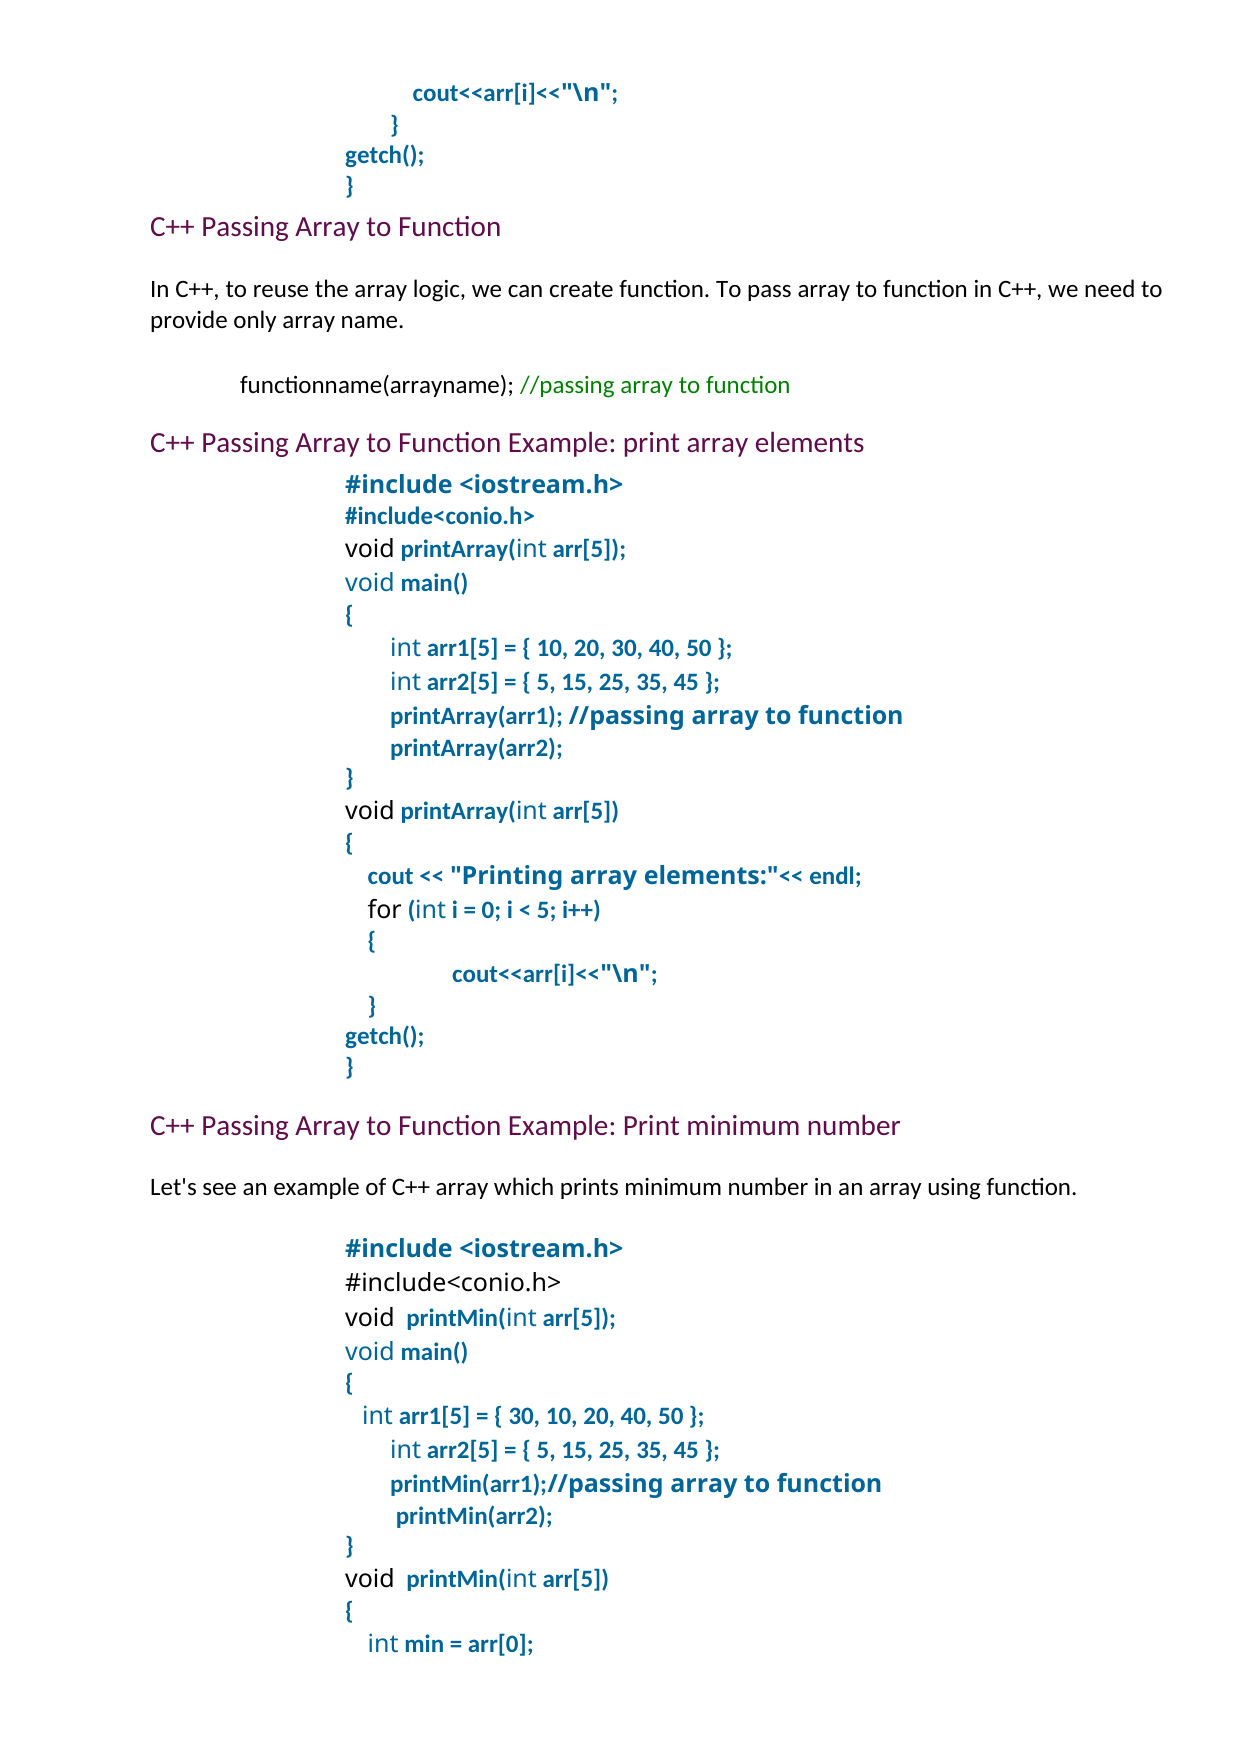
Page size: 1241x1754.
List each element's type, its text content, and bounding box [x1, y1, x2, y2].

text } [345, 170, 1165, 201]
text void printArray(int arr[5]); [345, 531, 1165, 565]
text cout<<arr[i]<<"\n"; [345, 75, 1165, 109]
text void printMin(int arr[5]); [345, 1299, 1165, 1333]
subtitle C++ Passing Array to Function [150, 208, 1165, 244]
text } [345, 109, 1165, 139]
text int arr2[5] = { 5, 15, 25, 35, 45 }; [345, 663, 1165, 698]
text #include<conio.h> [345, 1265, 1165, 1299]
text printArray(arr2); [345, 732, 1165, 762]
text int arr1[5] = { 10, 20, 30, 40, 50 }; [345, 629, 1165, 663]
text int arr2[5] = { 5, 15, 25, 35, 45 }; [345, 1432, 1165, 1466]
text printArray(arr1); //passing array to function [345, 698, 1165, 732]
text cout << "Printing array elements:"<< endl; [345, 857, 1165, 891]
text functionname(arrayname); //passing array to function [240, 363, 1165, 399]
text { [345, 1367, 1165, 1398]
subtitle C++ Passing Array to Function Example: print array elements [150, 424, 1165, 460]
subtitle C++ Passing Array to Function Example: Print minimum number [150, 1107, 1165, 1142]
text int min = arr[0]; [345, 1626, 1165, 1660]
text getch(); [345, 1021, 1165, 1051]
text getch(); [345, 139, 1165, 170]
text } [345, 990, 1165, 1021]
text In C++, to reuse the array logic, we can create function. To pass array to function in C++, we need to provide only array name. [150, 273, 1165, 334]
text int arr1[5] = { 30, 10, 20, 40, 50 }; [345, 1398, 1165, 1432]
text printMin(arr1);//passing array to function [345, 1466, 1165, 1500]
text void main() [345, 565, 1165, 599]
text { [345, 827, 1165, 857]
text } [345, 762, 1165, 793]
text { [345, 1595, 1165, 1626]
text printMin(arr2); [345, 1500, 1165, 1531]
text void main() [345, 1333, 1165, 1367]
text #include<conio.h> [345, 500, 1165, 531]
text #include <iostream.h> [345, 466, 1165, 500]
text } [345, 1051, 1165, 1082]
text } [345, 1531, 1165, 1561]
text void printArray(int arr[5]) [345, 793, 1165, 827]
text { [345, 925, 1165, 956]
text for (int i = 0; i < 5; i++) [345, 891, 1165, 925]
text { [345, 599, 1165, 629]
text Let's see an example of C++ array which prints minimum number in an array using function. [150, 1171, 1165, 1202]
text cout<<arr[i]<<"\n"; [345, 956, 1165, 990]
text void printMin(int arr[5]) [345, 1561, 1165, 1595]
text #include <iostream.h> [345, 1231, 1165, 1265]
